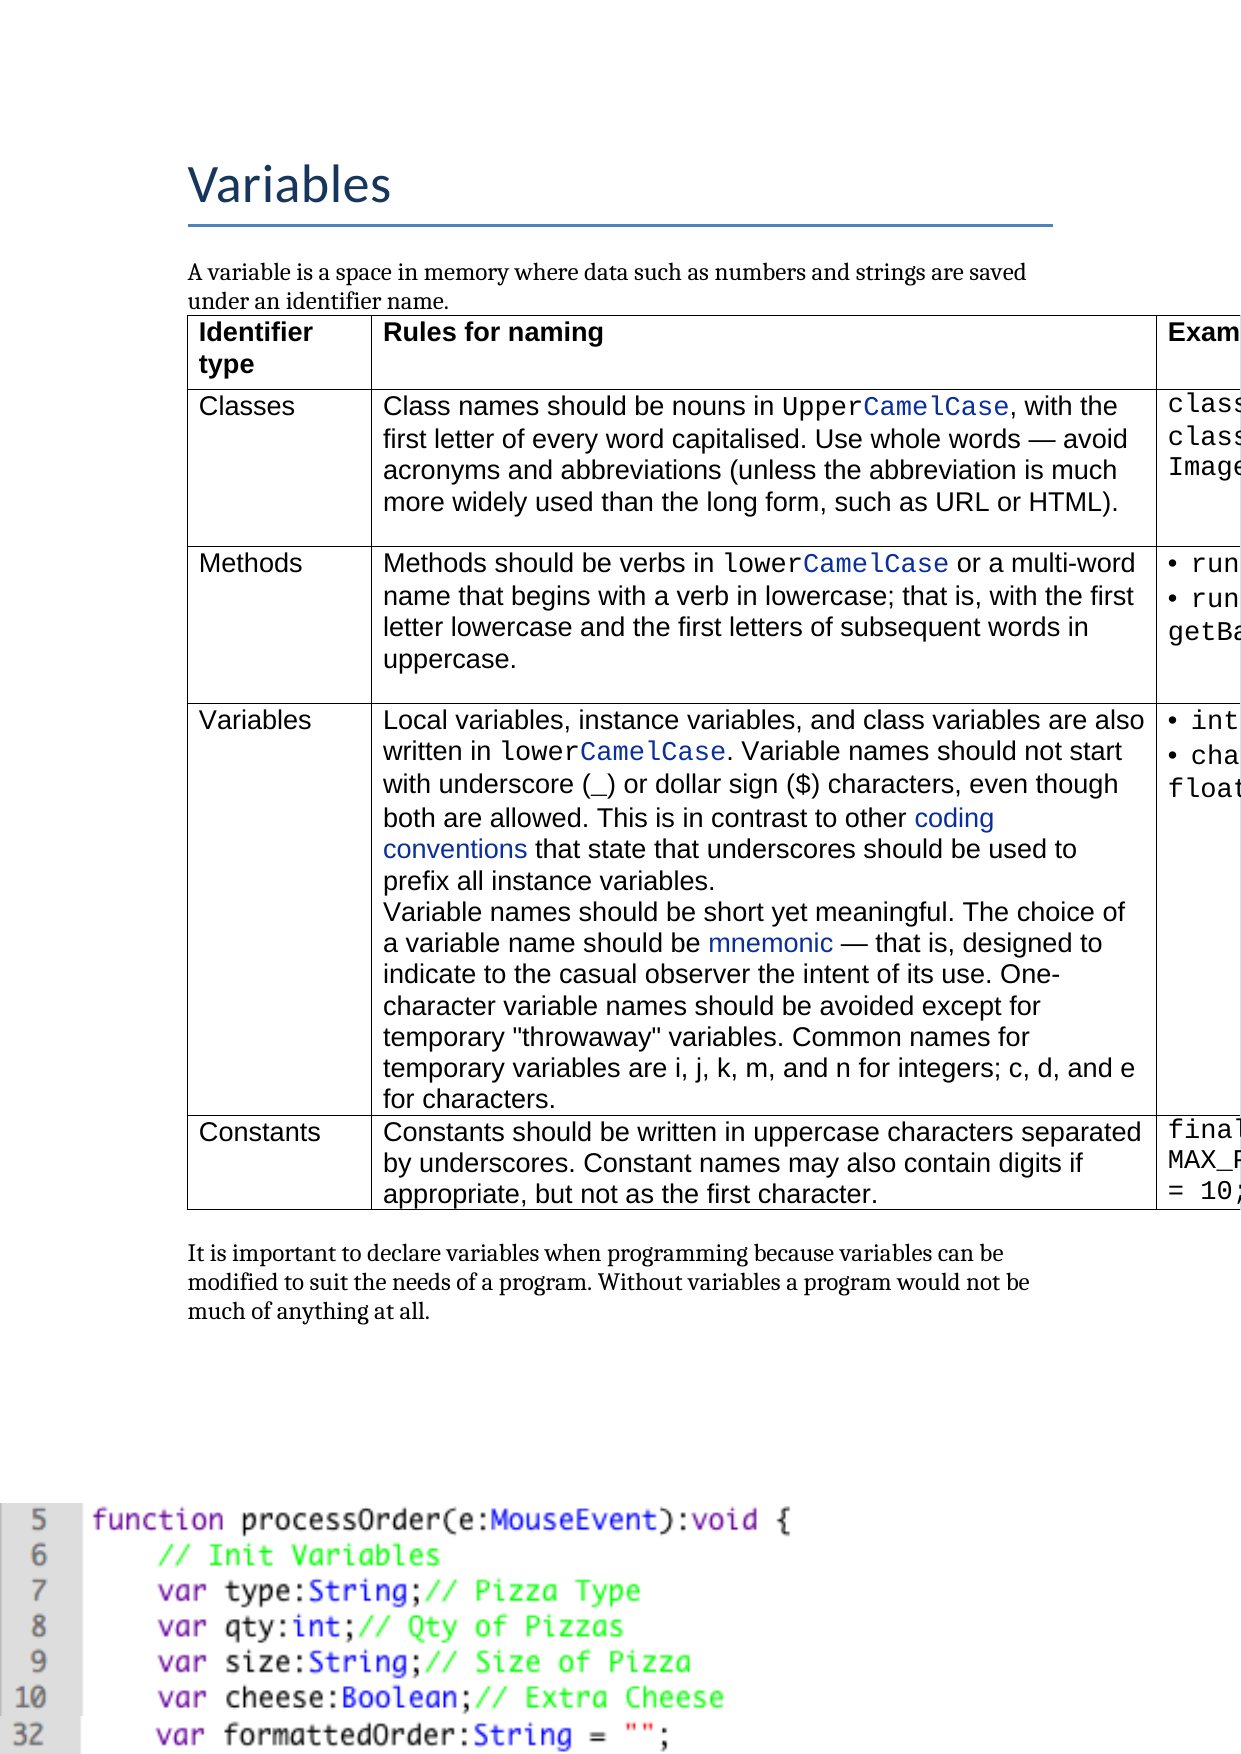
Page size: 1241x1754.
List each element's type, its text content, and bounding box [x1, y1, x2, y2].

table_cell int i; char c; float myWidth; [1157, 704, 1240, 1114]
picture [0, 1503, 811, 1754]
table_cell Constants [188, 1116, 371, 1209]
table_cell Classes [188, 390, 371, 546]
title Variables [187, 150, 1053, 227]
table_cell Methods should be verbs in lowerCamelCase or a multi-word name that begins with a verb in lowercase; that is, with the first letter lowercase and the first letters of subsequent words in uppercase. [372, 547, 1156, 703]
text It is important to declare variables when programming because variables can be modified to suit the needs of a program. Without variables a program would not be much of anything at all. [187, 1239, 1053, 1325]
table_cell Constants should be written in uppercase characters separated by underscores. Constant names may also contain digits if appropriate, but not as the first character. [372, 1116, 1156, 1209]
table_header Identifier type [188, 316, 371, 388]
table_cell Local variables, instance variables, and class variables are also written in lowerCamelCase. Variable names should not start with underscore (_) or dollar sign ($) characters, even though both are allowed. This is in contrast to other coding conventions that state that underscores should be used to prefix all instance variables. Variable names should be short yet meaningful. The choice of a variable name should be mnemonic — that is, designed to indicate to the casual observer the intent of its use. One-character variable names should be avoided except for temporary "throwaway" variables. Common names for temporary variables are i, j, k, m, and n for integers; c, d, and e for characters. [372, 704, 1156, 1114]
table_cell final static int MAX_PARTICIPANTS = 10; [1157, 1116, 1240, 1209]
table_header Rules for naming [372, 316, 1156, 388]
table_cell run(); runFast(); getBackground(); [1157, 547, 1240, 703]
table_cell class Raster; class ImageSprite; [1157, 390, 1240, 546]
text A variable is a space in memory where data such as numbers and strings are saved under an identifier name. [187, 258, 1053, 315]
table_cell Class names should be nouns in UpperCamelCase, with the first letter of every word capitalised. Use whole words — avoid acronyms and abbreviations (unless the abbreviation is much more widely used than the long form, such as URL or HTML). [372, 390, 1156, 546]
table_header Examples [1157, 316, 1240, 388]
table_cell Methods [188, 547, 371, 703]
table_cell Variables [188, 704, 371, 1114]
